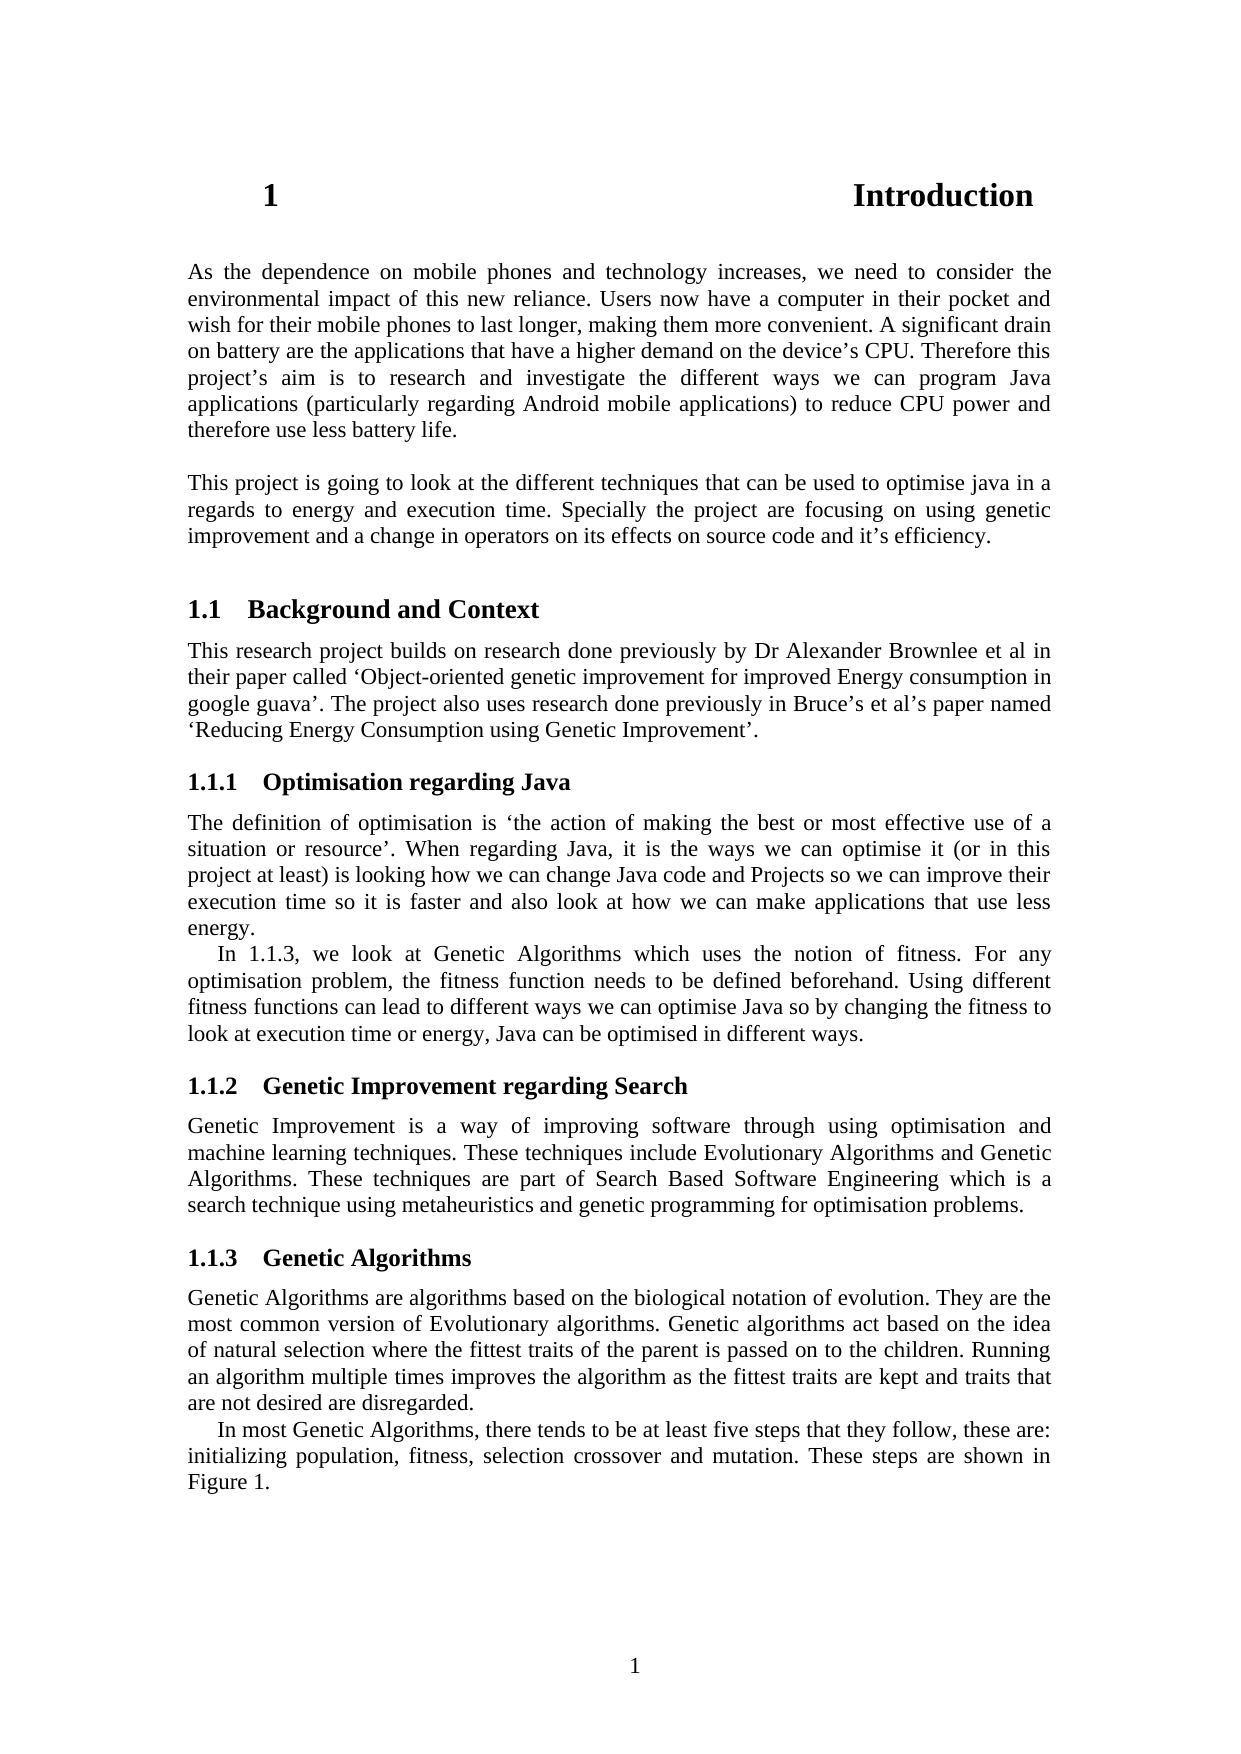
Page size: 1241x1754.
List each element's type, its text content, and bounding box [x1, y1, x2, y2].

text The definition of optimisation is ‘the action of making the best or most effective use of a situation or resource’. When regarding Java, it is the ways we can optimise it (or in this project at least) is looking how we can change Java code and Projects so we can improve their execution time so it is faster and also look at how we can make applications that use less energy. [187, 809, 1053, 941]
text In 1.1.3, we look at Genetic Algorithms which uses the notion of fitness. For any optimisation problem, the fitness function needs to be defined beforehand. Using different fitness functions can lead to different ways we can optimise Java so by changing the fitness to look at execution time or energy, Java can be optimised in different ways. [187, 941, 1053, 1046]
text This research project builds on research done previously by Dr Alexander Brownlee et al in their paper called ‘Object-oriented genetic improvement for improved Energy consumption in google guava’. The project also uses research done previously in Bruce’s et al’s paper named ‘Reducing Energy Consumption using Genetic Improvement’. [187, 637, 1053, 742]
text Genetic Improvement is a way of improving software through using optimisation and machine learning techniques. These techniques include Evolutionary Algorithms and Genetic Algorithms. These techniques are part of Search Based Software Engineering which is a search technique using metaheuristics and genetic programming for optimisation problems. [187, 1112, 1053, 1218]
text As the dependence on mobile phones and technology increases, we need to consider the environmental impact of this new reliance. Users now have a computer in their pocket and wish for their mobile phones to last longer, making them more convenient. A significant drain on battery are the applications that have a higher demand on the device’s CPU. Therefore this project’s aim is to research and investigate the different ways we can program Java applications (particularly regarding Android mobile applications) to reduce CPU power and therefore use less battery life. [187, 258, 1053, 443]
subtitle Genetic Improvement regarding Search [187, 1071, 1053, 1100]
text In most Genetic Algorithms, there tends to be at least five steps that they follow, these are: initializing population, fitness, selection crossover and mutation. These steps are shown in Figure 1. [187, 1416, 1053, 1495]
subtitle Introduction [232, 175, 1053, 213]
text Genetic Algorithms are algorithms based on the biological notation of evolution. They are the most common version of Evolutionary algorithms. Genetic algorithms act based on the idea of natural selection where the fittest traits of the parent is passed on to the children. Running an algorithm multiple times improves the algorithm as the fittest traits are kept and traits that are not desired are disregarded. [187, 1284, 1053, 1416]
subtitle Background and Context [187, 593, 1053, 624]
subtitle Genetic Algorithms [187, 1243, 1053, 1271]
subtitle Optimisation regarding Java [187, 767, 1053, 796]
text This project is going to look at the different techniques that can be used to optimise java in a regards to energy and execution time. Specially the project are focusing on using genetic improvement and a change in operators on its effects on source code and it’s efficiency. [187, 469, 1053, 548]
